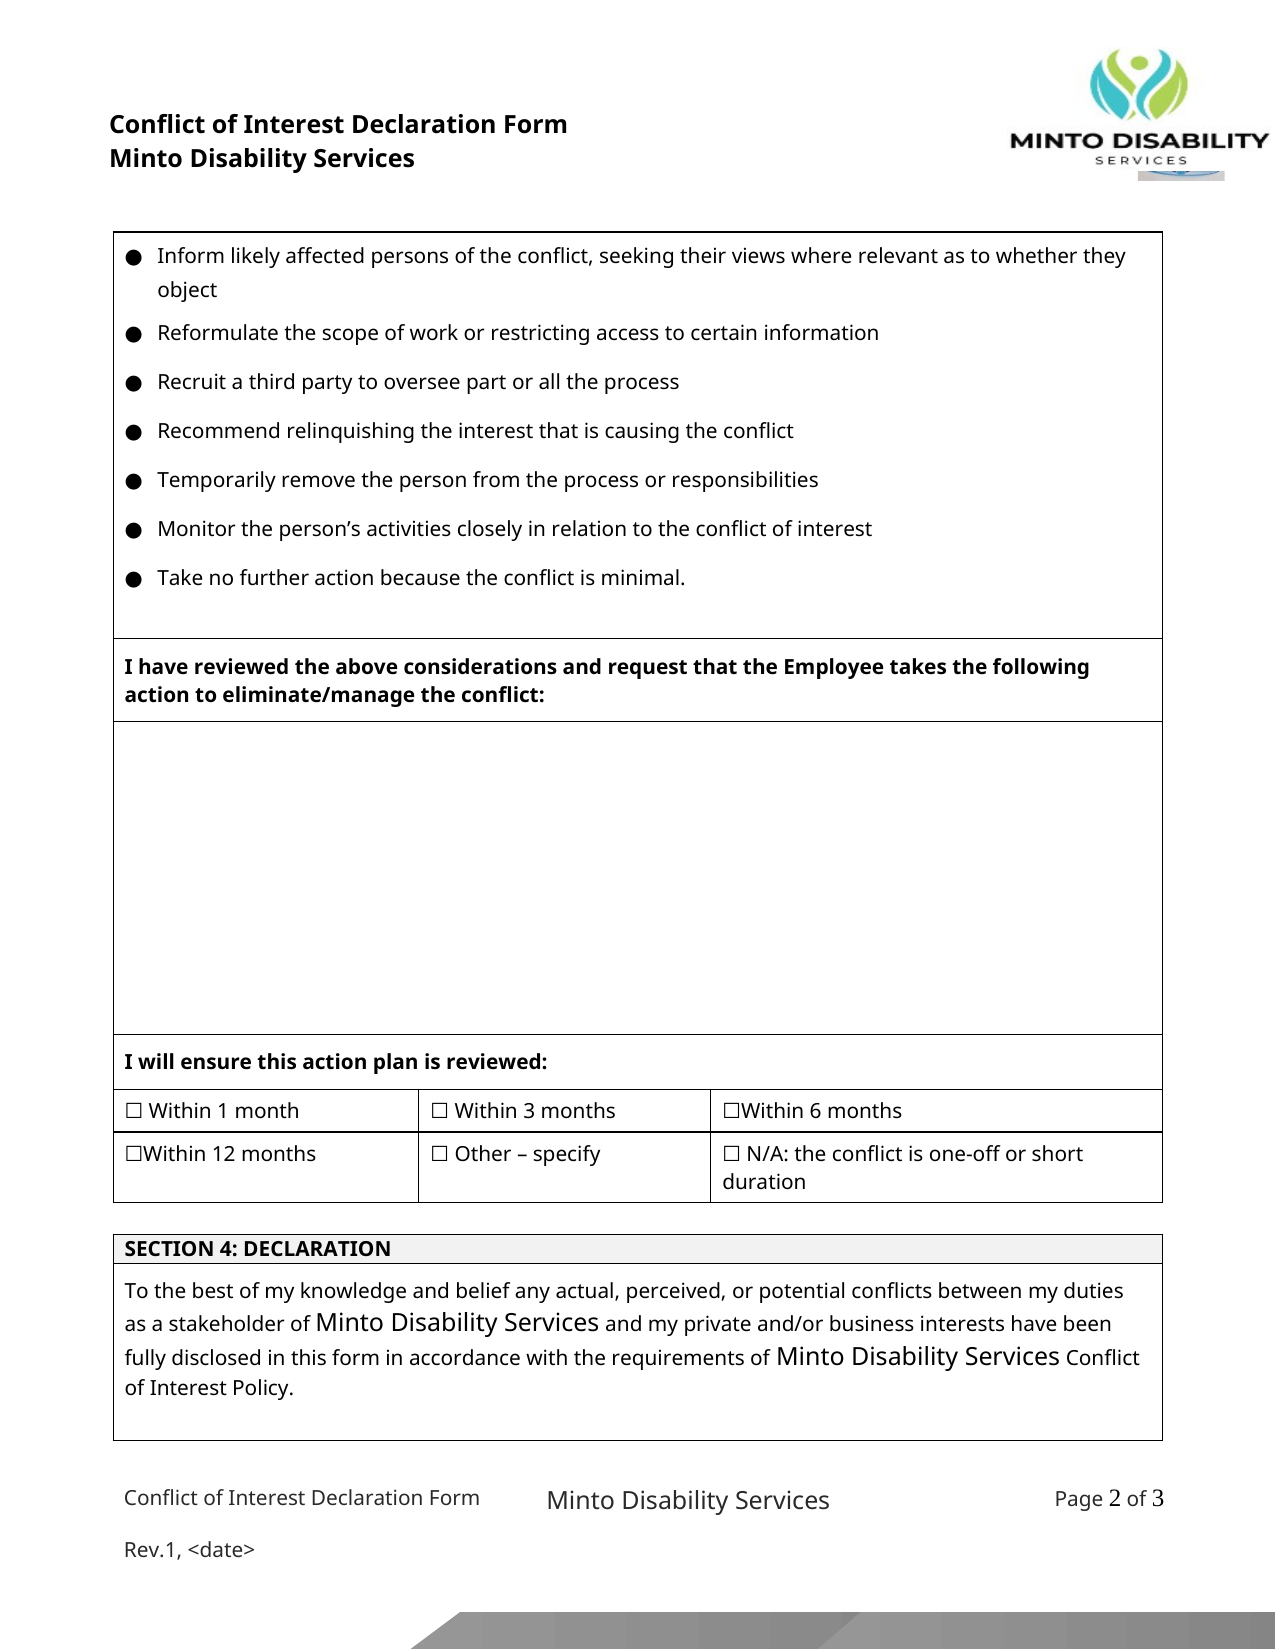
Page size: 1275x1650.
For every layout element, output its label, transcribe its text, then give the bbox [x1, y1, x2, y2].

table_cell ☐Within 12 months [114, 1133, 418, 1202]
table_cell ☐Within 6 months [711, 1090, 1162, 1131]
picture [1006, 47, 1272, 181]
table_header SECTION 4: DECLARATION [114, 1235, 1162, 1263]
table_cell ☐ Within 3 months [419, 1090, 710, 1131]
table_cell [114, 722, 1162, 1034]
table_cell I will ensure this action plan is reviewed: [114, 1035, 1162, 1088]
table_cell ☐ Within 1 month [114, 1090, 418, 1131]
table_cell I have reviewed the above considerations and request that the Employee takes the following action to eliminate/manage the conflict: [114, 639, 1162, 721]
table_cell ☐ Other – specify [419, 1133, 710, 1202]
table_cell ☐ N/A: the conflict is one-off or short duration [711, 1133, 1162, 1202]
